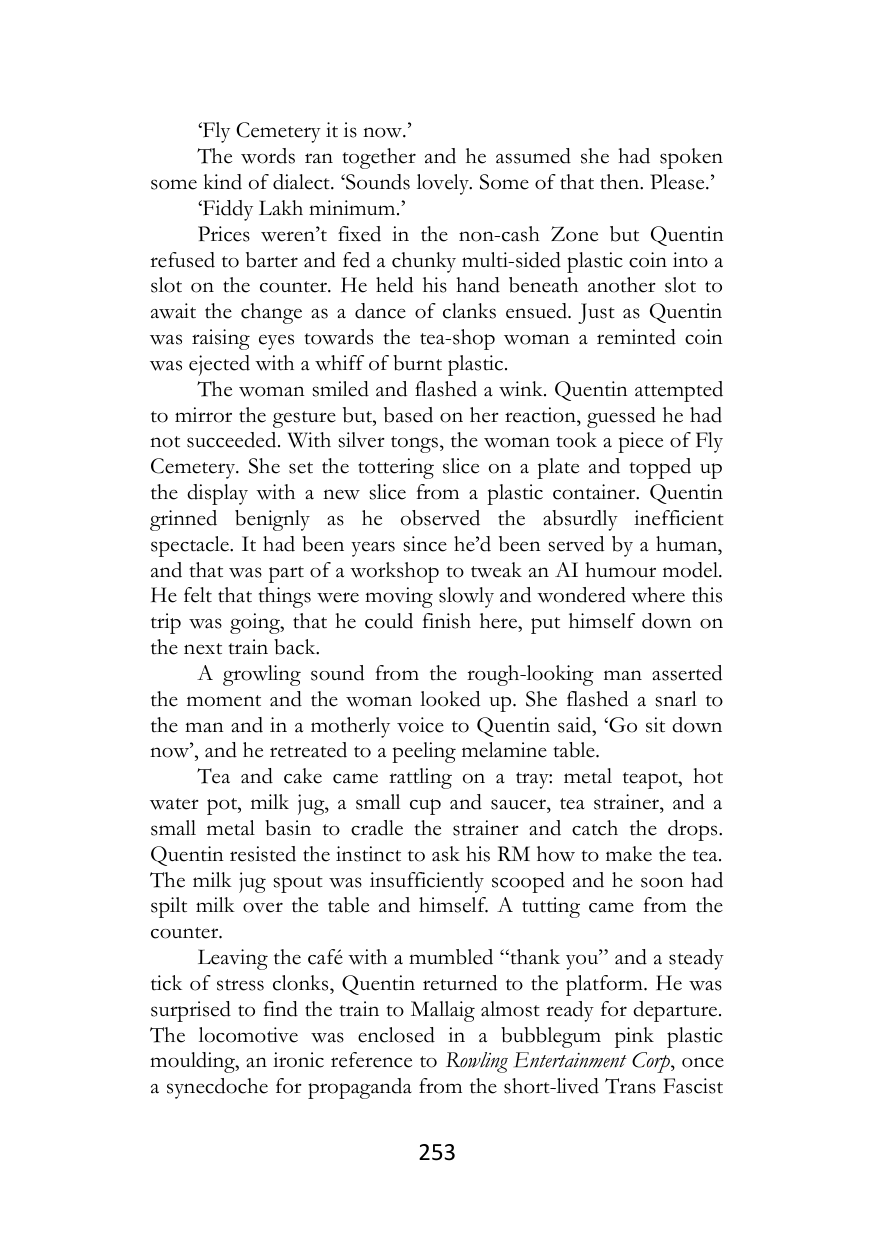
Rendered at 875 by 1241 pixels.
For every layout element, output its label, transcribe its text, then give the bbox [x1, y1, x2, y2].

text Tea and cake came rattling on a tray: metal teapot, hot water pot, milk jug, a small cup and saucer, tea strainer, and a small metal basin to cradle the strainer and catch the drops. Quentin resisted the instinct to ask his RM how to make the tea. The milk jug spout was insufficiently scooped and he soon had spilt milk over the table and himself. A tutting came from the counter. [150, 764, 724, 945]
text The words ran together and he assumed she had spoken some kind of dialect. ‘Sounds lovely. Some of that then. Please.’ [150, 144, 724, 196]
text The woman smiled and flashed a wink. Quentin attempted to mirror the gesture but, based on her reaction, guessed he had not succeeded. With silver tongs, the woman took a piece of Fly Cemetery. She set the tottering slice on a plate and topped up the display with a new slice from a plastic container. Quentin grinned benignly as he observed the absurdly inefficient spectacle. It had been years since he’d been served by a human, and that was part of a workshop to tweak an AI humour model. He felt that things were moving slowly and wondered where this trip was going, that he could finish here, put himself down on the next train back. [150, 376, 724, 661]
text ‘Fiddy Lakh minimum.’ [150, 196, 724, 221]
text ‘Fly Cemetery it is now.’ [150, 118, 724, 144]
text Prices weren’t fixed in the non-cash Zone but Quentin refused to barter and fed a chunky multi-sided plastic coin into a slot on the counter. He held his hand beneath another slot to await the change as a dance of clanks ensued. Just as Quentin was raising eyes towards the tea-shop woman a reminted coin was ejected with a whiff of burnt plastic. [150, 221, 724, 376]
text A growling sound from the rough-looking man asserted the moment and the woman looked up. She flashed a snarl to the man and in a motherly voice to Quentin said, ‘Go sit down now’, and he retreated to a peeling melamine table. [150, 661, 724, 764]
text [150, 945, 724, 1100]
